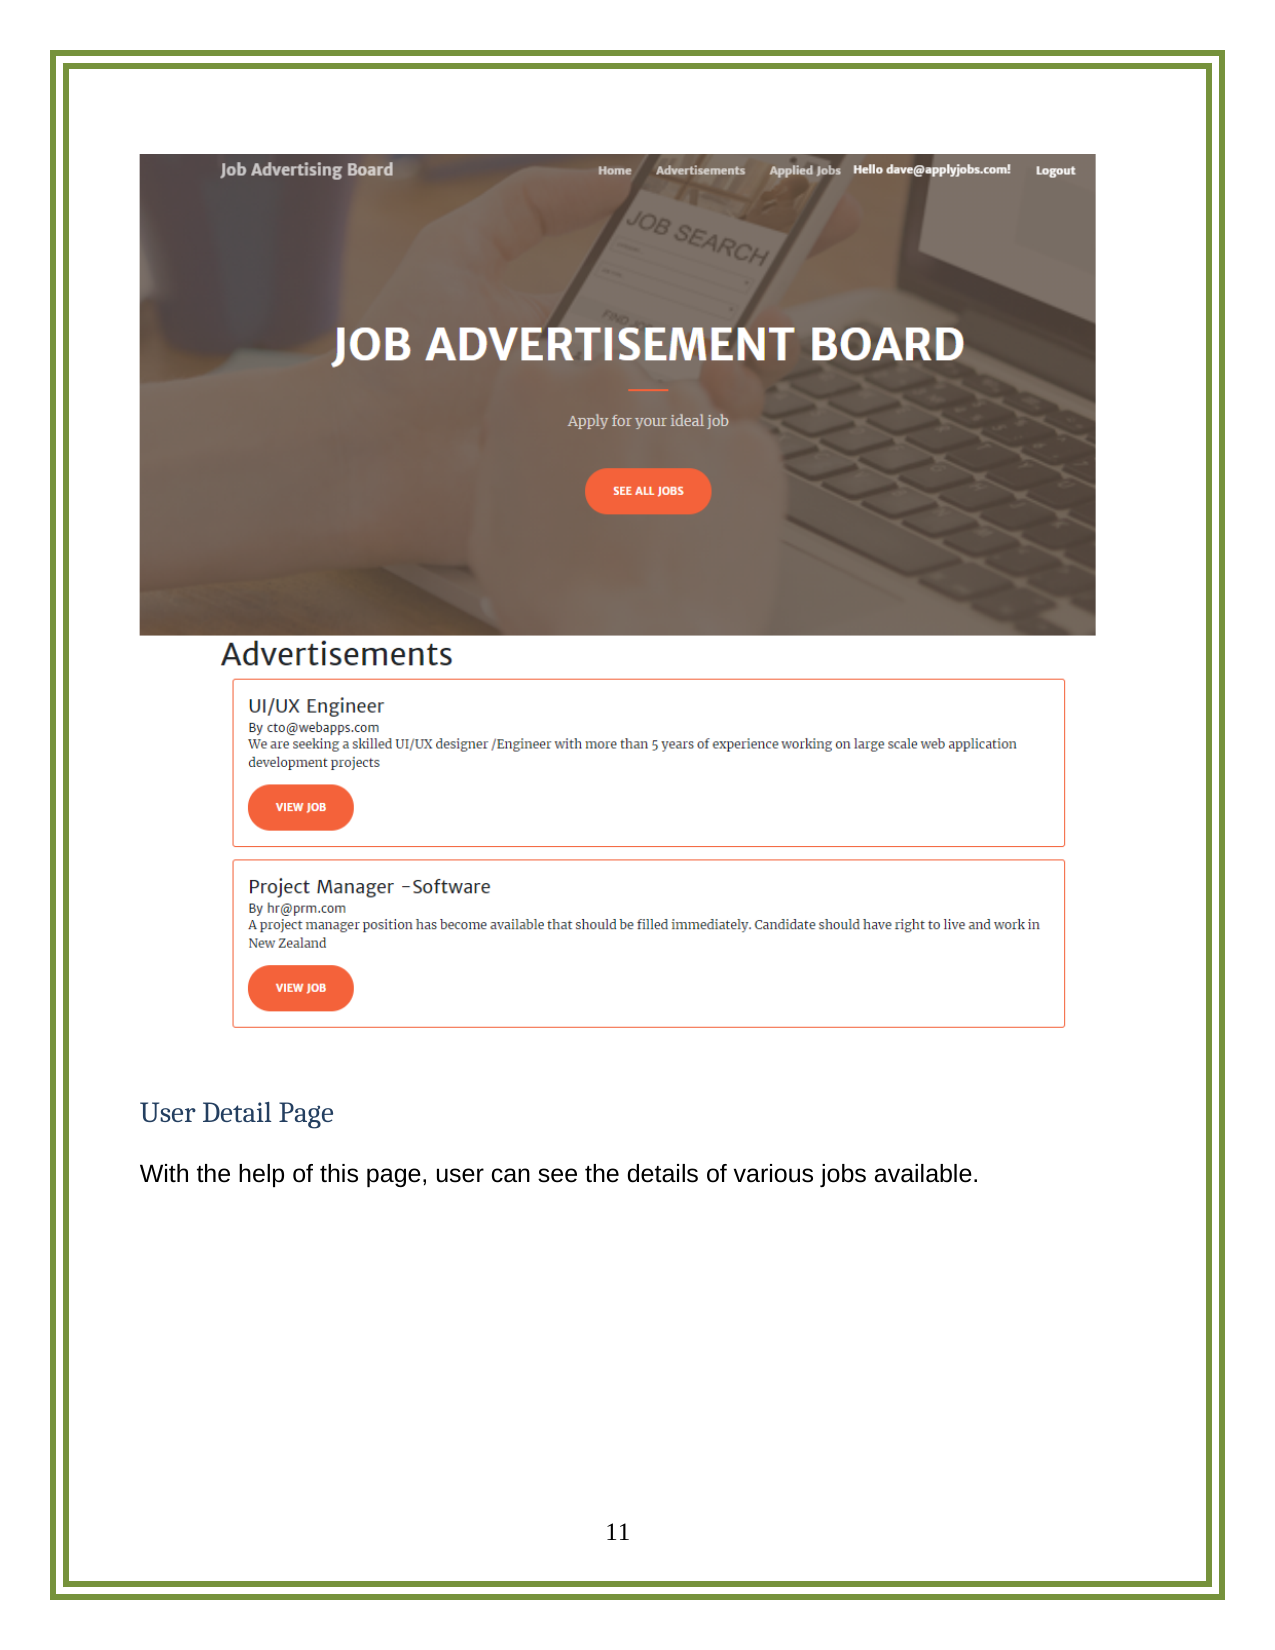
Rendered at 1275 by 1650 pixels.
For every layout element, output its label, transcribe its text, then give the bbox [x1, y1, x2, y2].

picture [139, 154, 1096, 1035]
subtitle User Detail Page [139, 1096, 1096, 1130]
text With the help of this page, user can see the details of various jobs available. [139, 1158, 1096, 1187]
